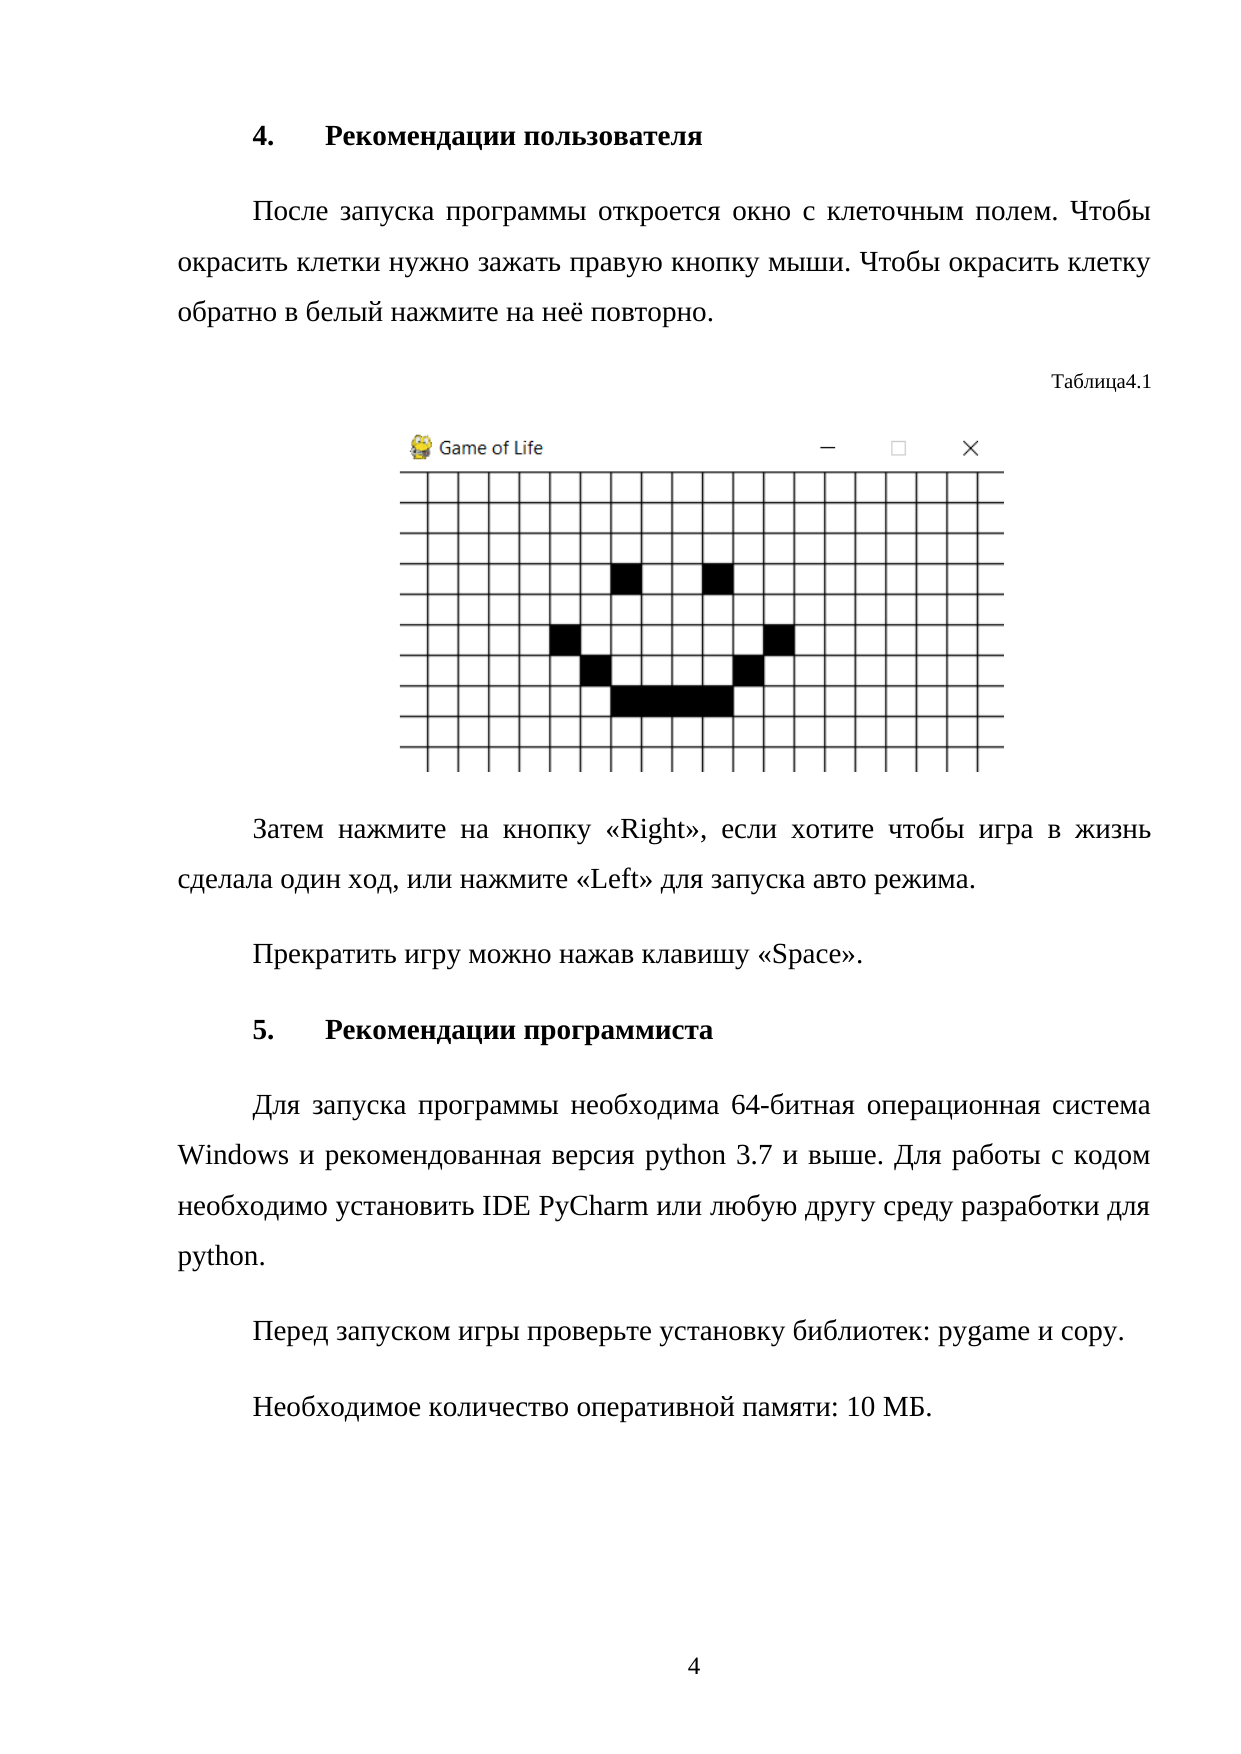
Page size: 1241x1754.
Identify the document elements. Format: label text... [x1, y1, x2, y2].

subtitle Рекомендации пользователя [177, 118, 1152, 152]
text После запуска программы откроется окно с клеточным полем. Чтобы окрасить клетки нужно зажать правую кнопку мыши. Чтобы окрасить клетку обратно в белый нажмите на неё повторно. [177, 193, 1152, 328]
text Затем нажмите на кнопку «Right», если хотите чтобы игра в жизнь сделала один ход, или нажмите «Left» для запуска авто режима. [177, 811, 1152, 895]
text Прекратить игру можно нажав клавишу «Space». [177, 937, 1152, 970]
text Таблица4.1 [177, 369, 1152, 393]
text Для запуска программы необходима 64-битная операционная система Windows и рекомендованная версия python 3.7 и выше. Для работы с кодом необходимо установить IDE PyCharm или любую другу среду разработки для python. [177, 1087, 1152, 1272]
text Необходимое количество оперативной памяти: 10 МБ. [177, 1389, 1152, 1422]
subtitle Рекомендации программиста [177, 1012, 1152, 1045]
picture [399, 430, 1004, 772]
text Перед запуском игры проверьте установку библиотек: pygame и copy. [177, 1313, 1152, 1347]
